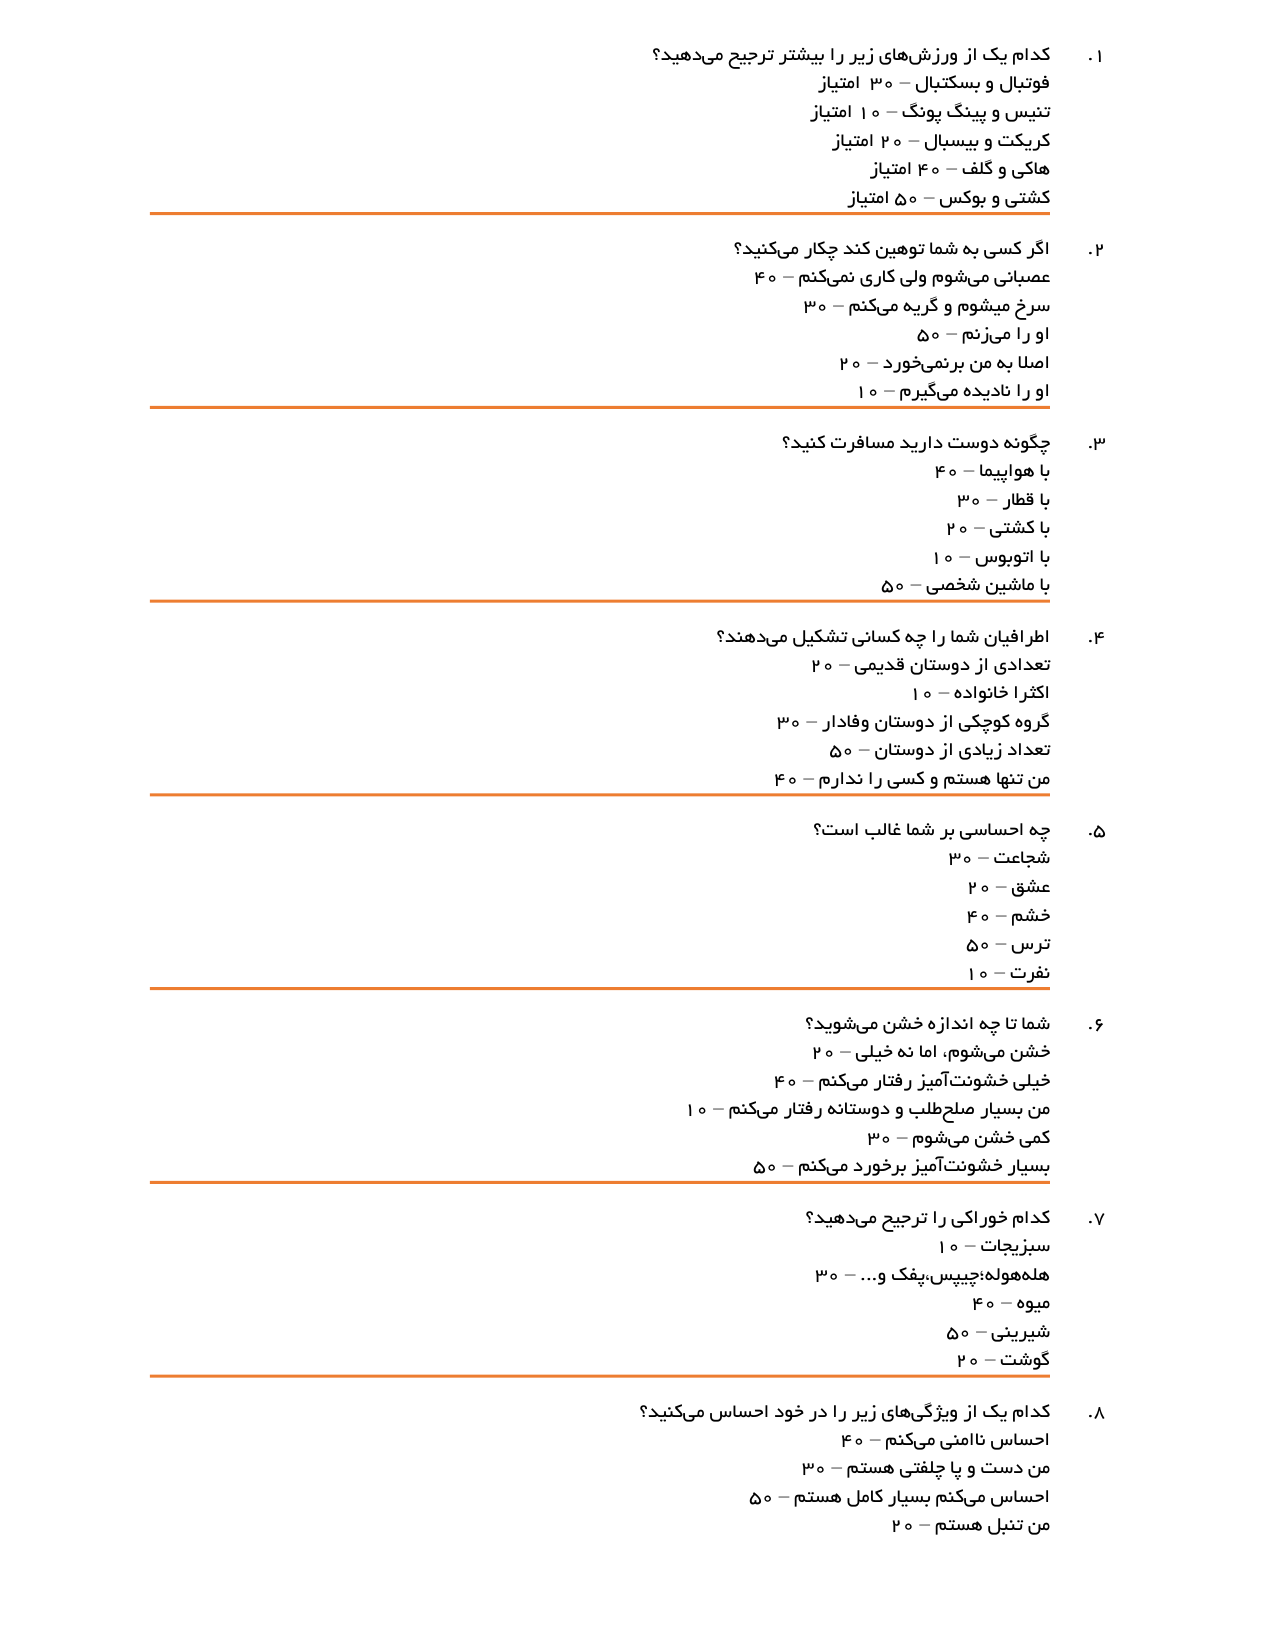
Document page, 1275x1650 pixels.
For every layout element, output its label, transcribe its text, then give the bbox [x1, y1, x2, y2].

list او را می‌زنم – 50 [150, 320, 1050, 347]
list احساس ناامنی می‌کنم – 40 [150, 1426, 1050, 1452]
list نفرت – 10 [150, 958, 1050, 985]
list خشن می‌شوم، اما نه خیلی – 20 [150, 1038, 1050, 1064]
list هاکی و گلف – 40 امتیاز [150, 155, 1050, 181]
list من دست و پا چلفتی هستم – 30 [150, 1454, 1050, 1481]
list با اتوبوس – 10 [150, 542, 1050, 569]
list ترس – 50 [150, 930, 1050, 956]
list گروه کوچکی از دوستان وفادار – 30 [150, 708, 1050, 734]
list من تنها هستم و کسی را ندارم – 40 [150, 765, 1050, 791]
list من تنبل هستم – 20 [150, 1511, 1050, 1538]
list میوه – 40 [150, 1289, 1050, 1315]
list شما تا چه اندازه خشن می‌شوید؟ [150, 1016, 1087, 1036]
list بسیار خشونت‌آمیز برخورد می‌کنم – 50 [150, 1152, 1050, 1179]
list من بسیار صلح‌طلب و دوستانه رفتار می‌کنم – 10 [150, 1095, 1050, 1122]
list اطرافیان شما را چه کسانی تشکیل می‌دهند؟ [150, 628, 1087, 649]
list شجاعت – 30 [150, 844, 1050, 871]
list عصبانی می‌شوم ولی کاری نمی‌کنم – 40 [150, 263, 1050, 289]
list او را نادیده می‌گیرم – 10 [150, 377, 1050, 404]
list کدام خوراکی را ترجیح می‌دهید؟ [150, 1209, 1087, 1230]
list اکثرا خانواده – 10 [150, 679, 1050, 706]
list چگونه دوست دارید مسافرت کنید؟ [150, 434, 1087, 455]
list خشم – 40 [150, 901, 1050, 928]
list شیرینی – 50 [150, 1317, 1050, 1344]
list سرخ میشوم و گریه می‌کنم – 30 [150, 292, 1050, 318]
list با قطار – 30 [150, 485, 1050, 512]
list تعدادی از دوستان قدیمی – 20 [150, 651, 1050, 677]
list تنیس و پینگ پونگ – 10 امتیاز [150, 98, 1050, 124]
list تعداد زیادی از دوستان – 50 [150, 736, 1050, 763]
list هله‌هوله؛چیپس،پفک و... – 30 [150, 1260, 1050, 1287]
list کریکت و بیسبال – 20 امتیاز [150, 126, 1050, 153]
list کمی خشن می‌شوم – 30 [150, 1124, 1050, 1150]
list اگر کسی به شما توهین کند چکار می‌کنید؟ [150, 241, 1087, 261]
list کشتی و بوکس – 50 امتیاز [150, 183, 1050, 210]
list احساس می‌کنم بسیار کامل هستم – 50 [150, 1483, 1050, 1509]
list گوشت – 20 [150, 1346, 1050, 1372]
list اصلا به من برنمی‌خورد – 20 [150, 349, 1050, 375]
list خیلی خشونت‌آمیز رفتار می‌کنم – 40 [150, 1067, 1050, 1093]
list با کشتی – 20 [150, 514, 1050, 540]
list با ماشین شخصی – 50 [150, 571, 1050, 597]
list فوتبال و بسکتبال – 30 امتیاز [150, 69, 1050, 96]
list چه احساسی بر شما غالب است؟ [150, 822, 1087, 843]
list سبزیجات – 10 [150, 1232, 1050, 1258]
list کدام یک از ویژگی‌های زیر را در خود احساس می‌کنید؟ [150, 1403, 1087, 1424]
list عشق – 20 [150, 873, 1050, 899]
list با هواپیما – 40 [150, 457, 1050, 483]
list کدام یک از ورزش‌های زیر را بیشتر ترجیح می‌دهید؟ [150, 47, 1087, 68]
